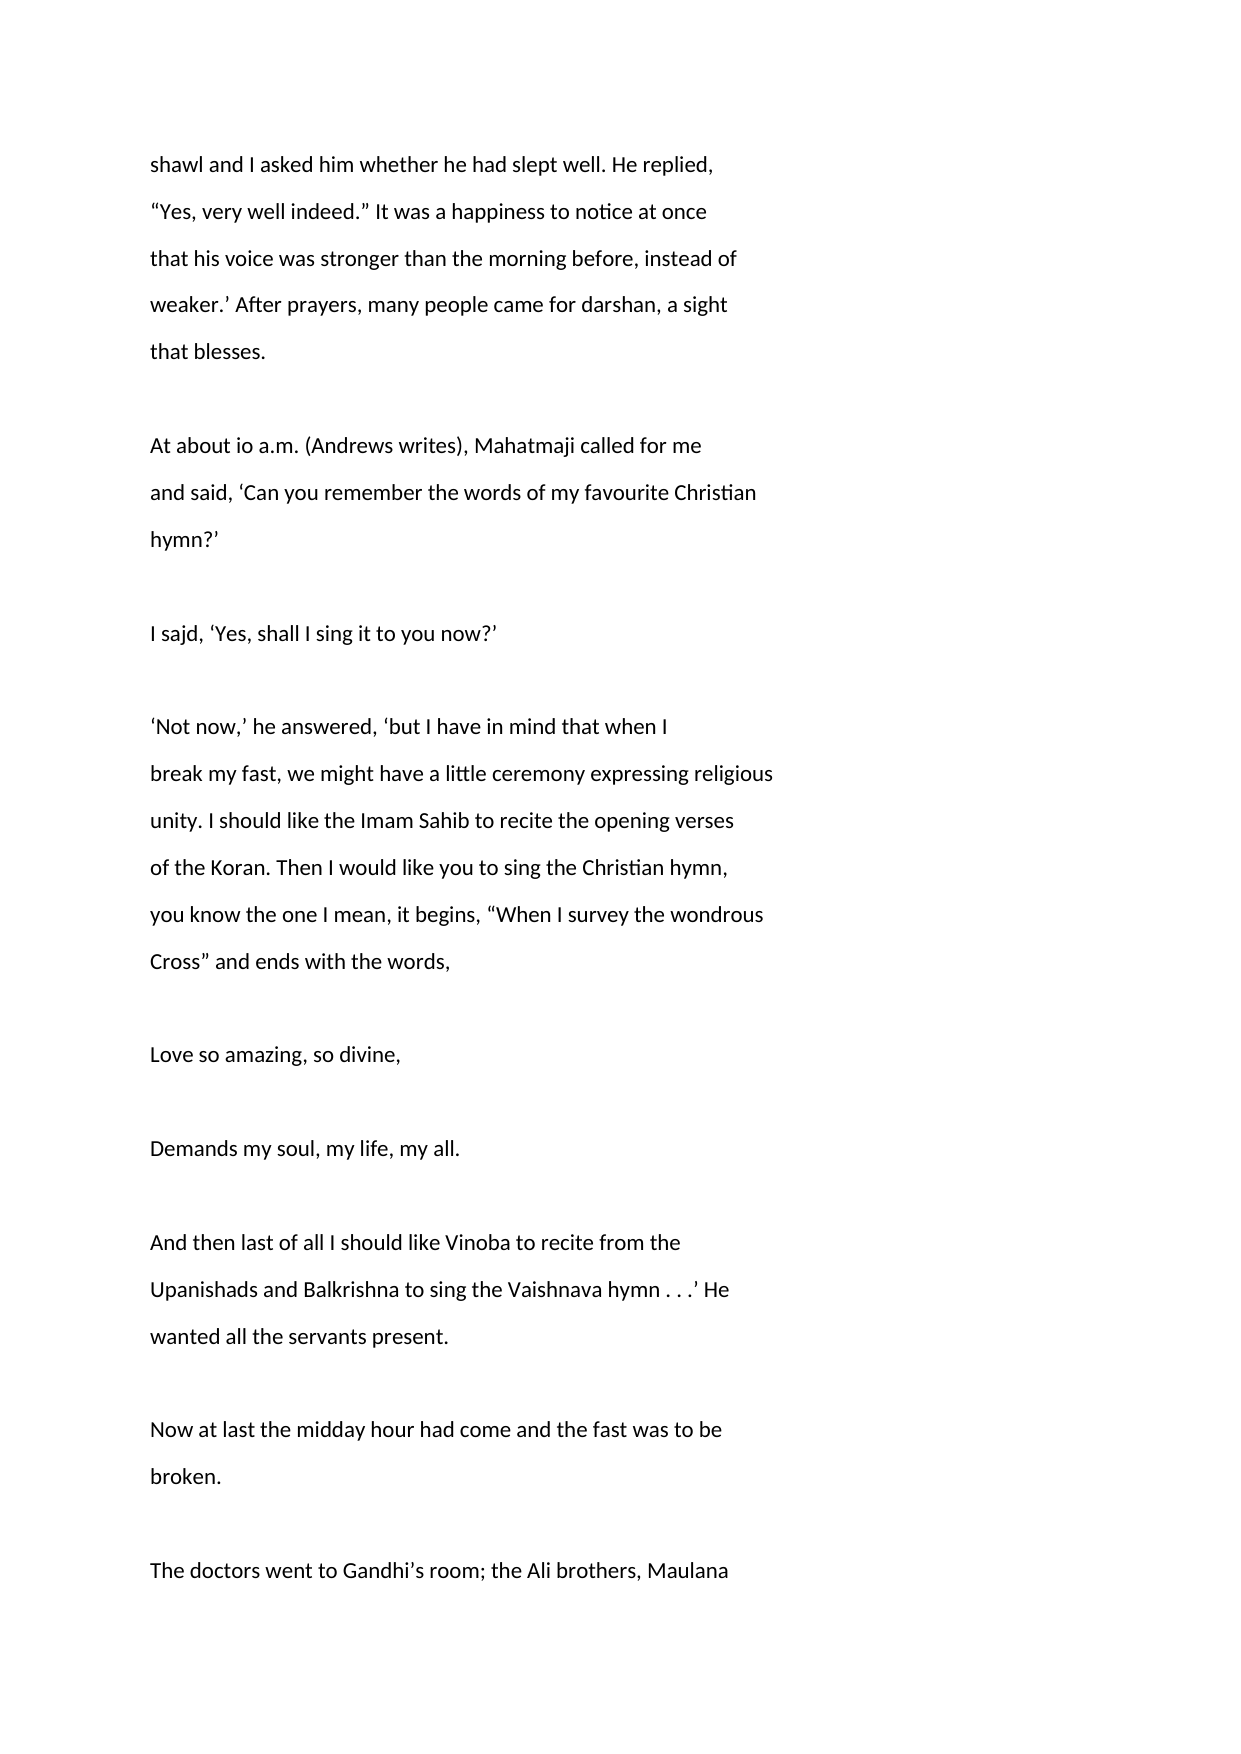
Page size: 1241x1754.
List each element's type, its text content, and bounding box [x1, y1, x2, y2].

text you know the one I mean, it begins, “When I survey the wondrous [150, 900, 1090, 928]
text Cross” and ends with the words, [150, 947, 1090, 975]
text Upanishads and Balkrishna to sing the Vaishnava hymn . . .’ He [150, 1275, 1090, 1303]
text of the Koran. Then I would like you to sing the Christian hymn, [150, 853, 1090, 881]
text shawl and I asked him whether he had slept well. He replied, [150, 150, 1090, 178]
text I sajd, ‘Yes, shall I sing it to you now?’ [150, 619, 1090, 647]
text hymn?’ [150, 525, 1090, 553]
text “Yes, very well indeed.” It was a happiness to notice at once [150, 197, 1090, 225]
text Demands my soul, my life, my all. [150, 1134, 1090, 1162]
text that blesses. [150, 337, 1090, 366]
text broken. [150, 1462, 1090, 1491]
text and said, ‘Can you remember the words of my favourite Christian [150, 478, 1090, 506]
text ‘Not now,’ he answered, ‘but I have in mind that when I [150, 712, 1090, 741]
text unity. I should like the Imam Sahib to recite the opening verses [150, 806, 1090, 834]
text that his voice was stronger than the morning before, instead of [150, 244, 1090, 272]
text The doctors went to Gandhi’s room; the Ali brothers, Maulana [150, 1556, 1090, 1584]
text Love so amazing, so divine, [150, 1041, 1090, 1069]
text break my fast, we might have a little ceremony expressing religious [150, 759, 1090, 787]
text Now at last the midday hour had come and the fast was to be [150, 1416, 1090, 1444]
text wanted all the servants present. [150, 1322, 1090, 1350]
text And then last of all I should like Vinoba to recite from the [150, 1228, 1090, 1256]
text At about io a.m. (Andrews writes), Mahatmaji called for me [150, 431, 1090, 459]
text weaker.’ After prayers, many people came for darshan, a sight [150, 291, 1090, 319]
